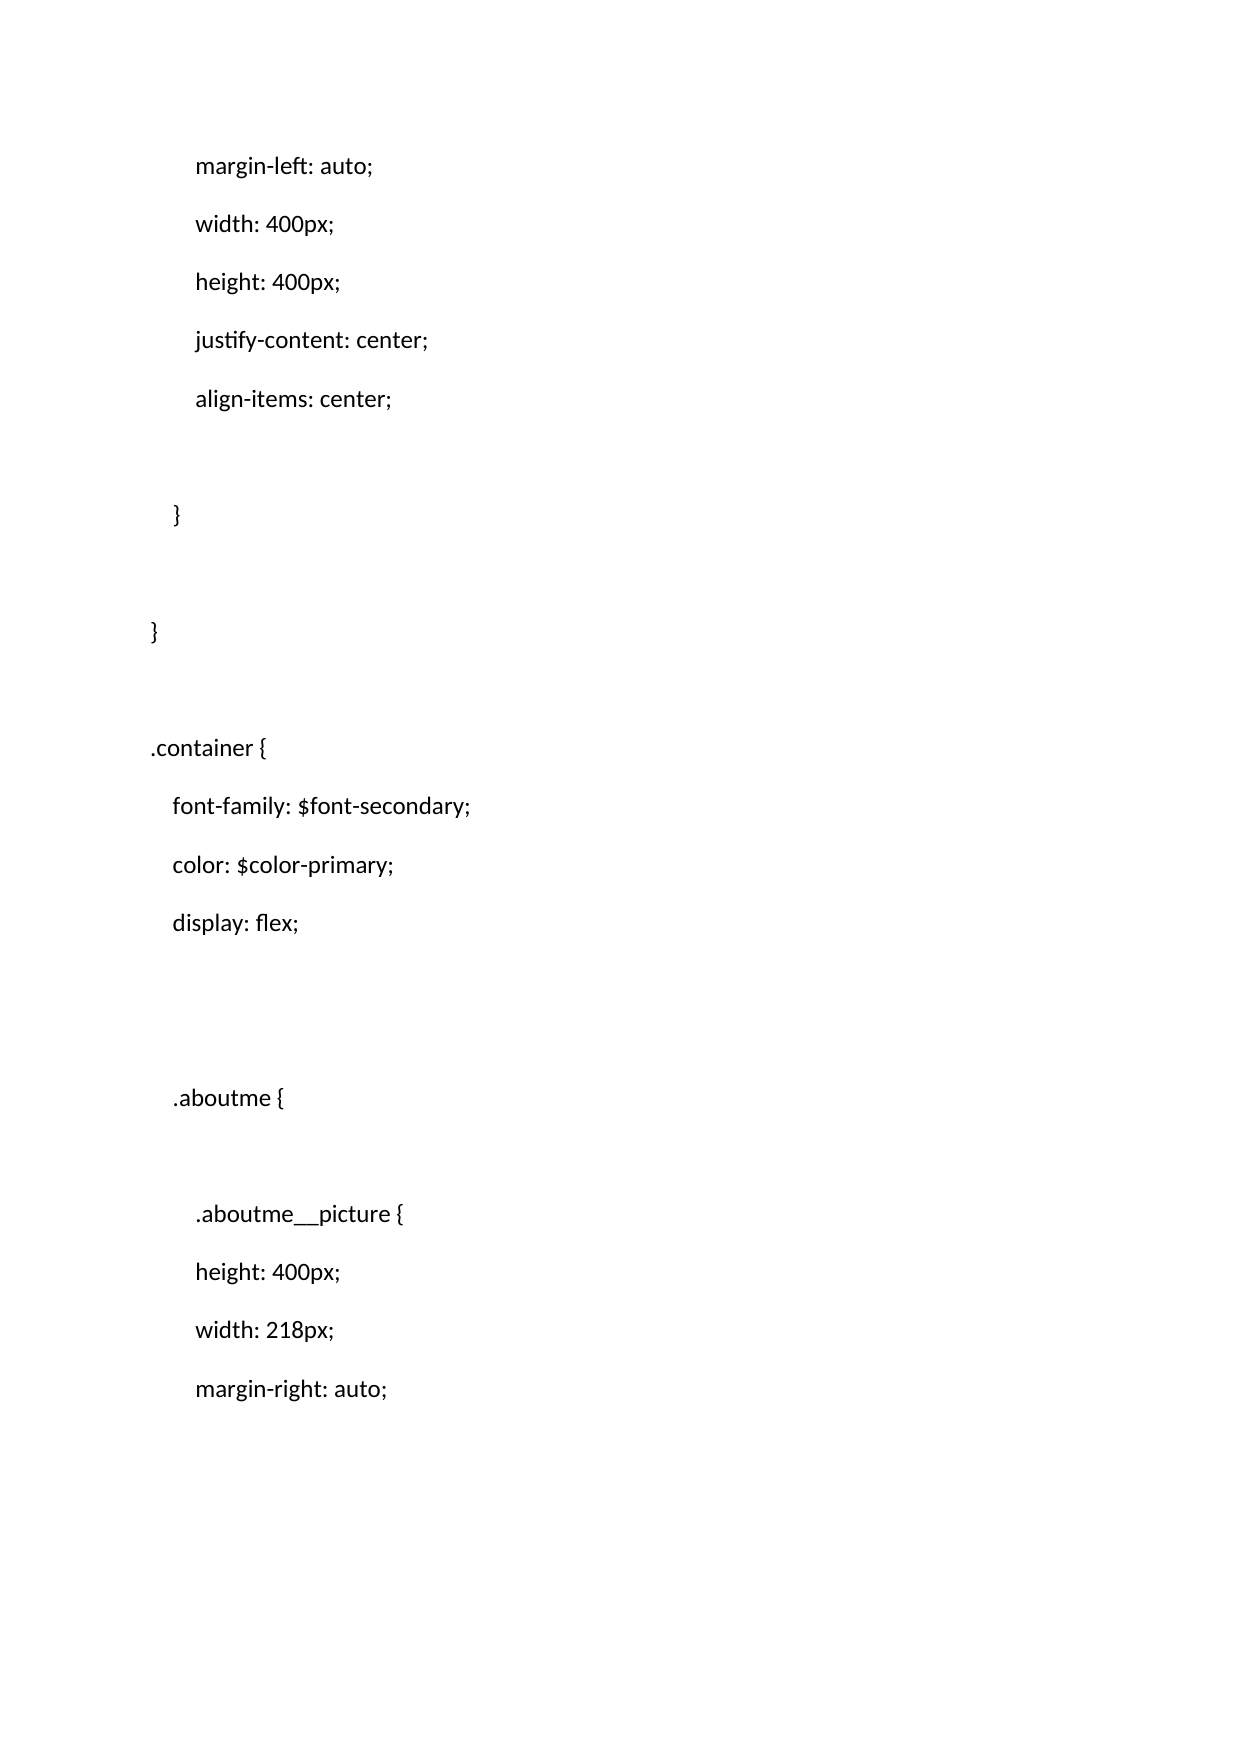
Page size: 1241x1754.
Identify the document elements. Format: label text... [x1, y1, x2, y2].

text height: 400px; [150, 1256, 1090, 1287]
text .aboutme__picture { [150, 1198, 1090, 1229]
text color: $color-primary; [150, 849, 1090, 879]
text align-items: center; [150, 383, 1090, 413]
text width: 218px; [150, 1314, 1090, 1345]
text width: 400px; [150, 208, 1090, 239]
text } [150, 499, 1090, 530]
text margin-left: auto; [150, 150, 1090, 181]
text display: flex; [150, 907, 1090, 937]
text .container { [150, 732, 1090, 763]
text height: 400px; [150, 266, 1090, 297]
text margin-right: auto; [150, 1373, 1090, 1403]
text font-family: $font-secondary; [150, 791, 1090, 821]
text .aboutme { [150, 1082, 1090, 1112]
text justify-content: center; [150, 325, 1090, 355]
text } [150, 616, 1090, 646]
